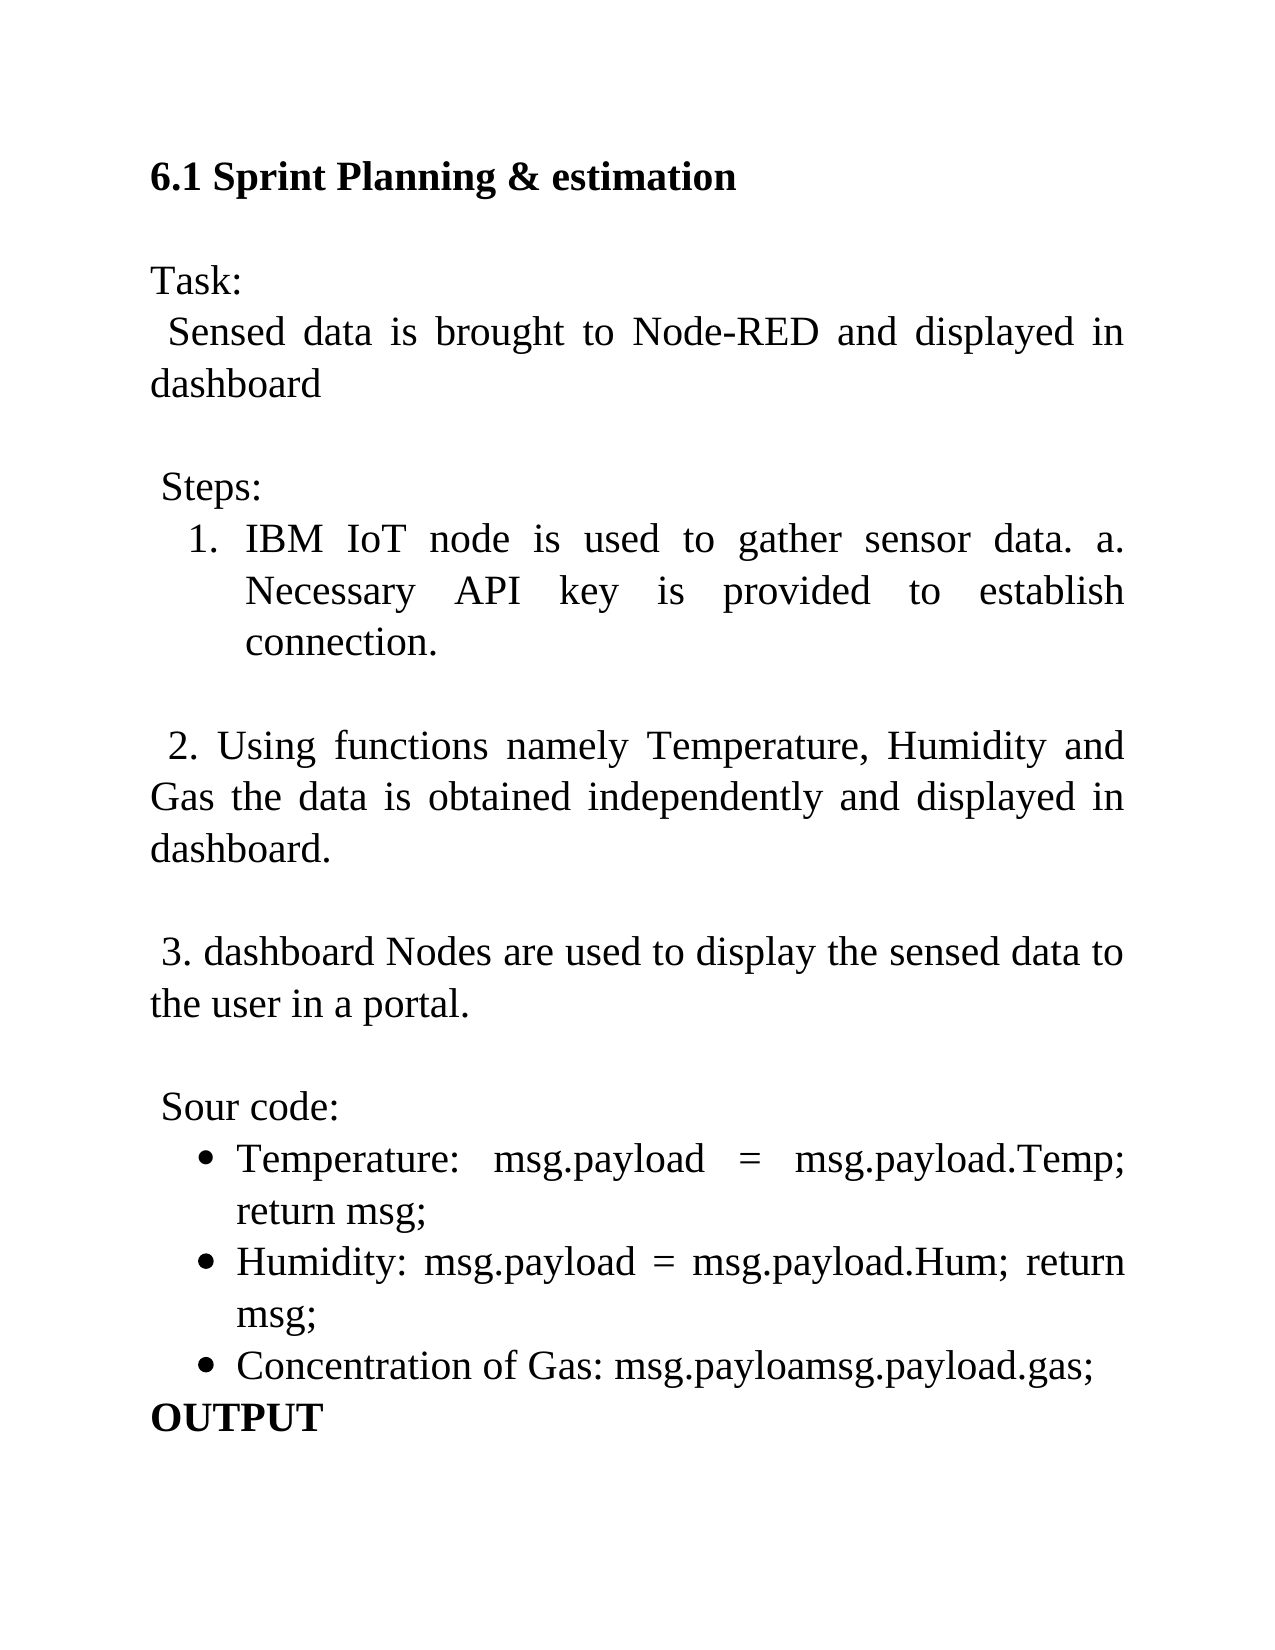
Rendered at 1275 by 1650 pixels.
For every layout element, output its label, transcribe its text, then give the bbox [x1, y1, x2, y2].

list Sensed data is brought to Node-RED and displayed in dashboard [150, 307, 1126, 406]
list 6.1 Sprint Planning & estimation [150, 152, 1126, 200]
list Humidity: msg.payload = msg.payload.Hum; return msg; [199, 1237, 1126, 1337]
list Concentration of Gas: msg.payloamsg.payload.gas; [199, 1340, 1126, 1388]
list Task: [150, 255, 1126, 303]
list OUTPUT [150, 1392, 1126, 1440]
list IBM IoT node is used to gather sensor data. a. Necessary API key is provided to establish connection. [187, 513, 1126, 665]
list Steps: [150, 462, 1126, 510]
list 2. Using functions namely Temperature, Humidity and Gas the data is obtained independently and displayed in dashboard. [150, 720, 1126, 871]
list 3. dashboard Nodes are used to display the sensed data to the user in a portal. [150, 927, 1126, 1026]
list Temperature: msg.payload = msg.payload.Temp; return msg; [199, 1133, 1126, 1233]
list Sour code: [150, 1082, 1126, 1130]
